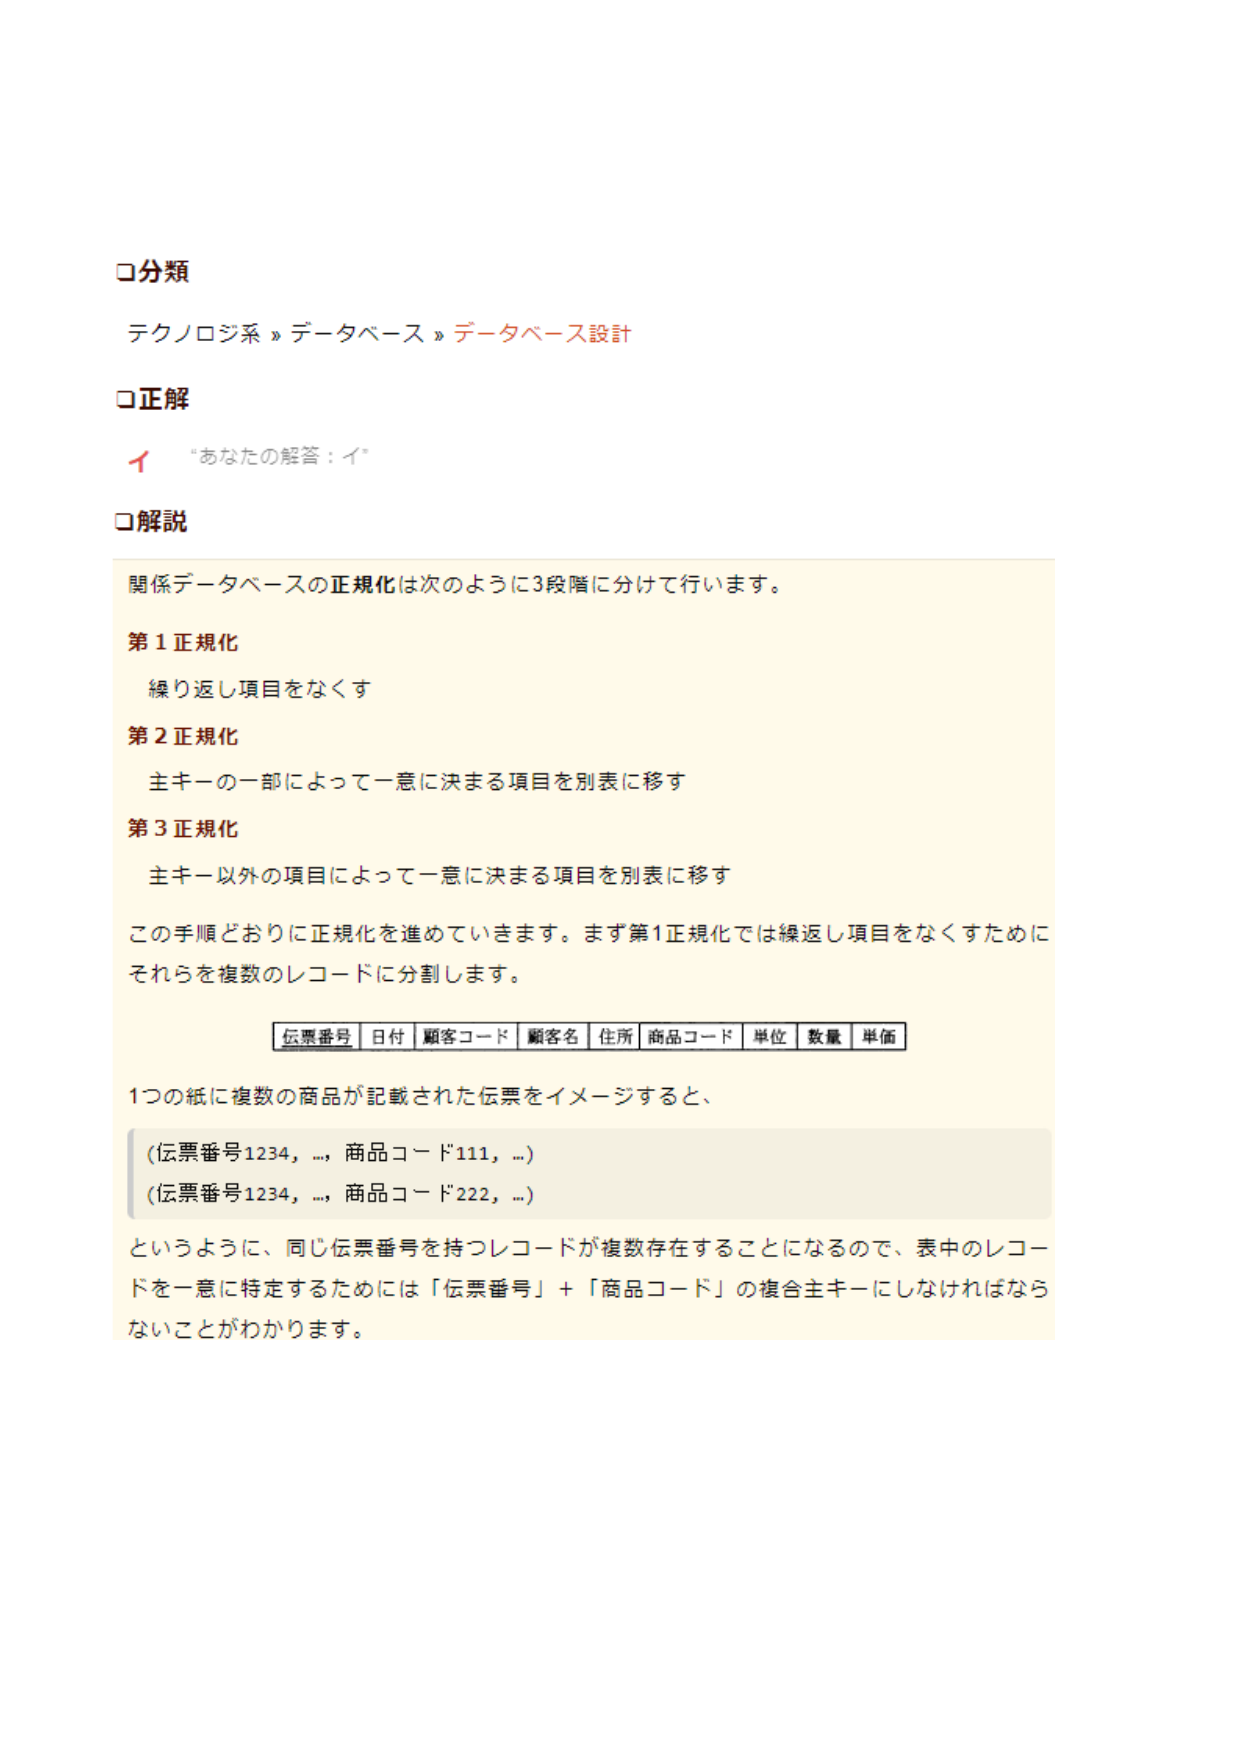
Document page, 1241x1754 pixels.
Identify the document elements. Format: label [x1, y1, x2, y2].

picture [112, 239, 713, 490]
picture [112, 502, 1055, 1340]
